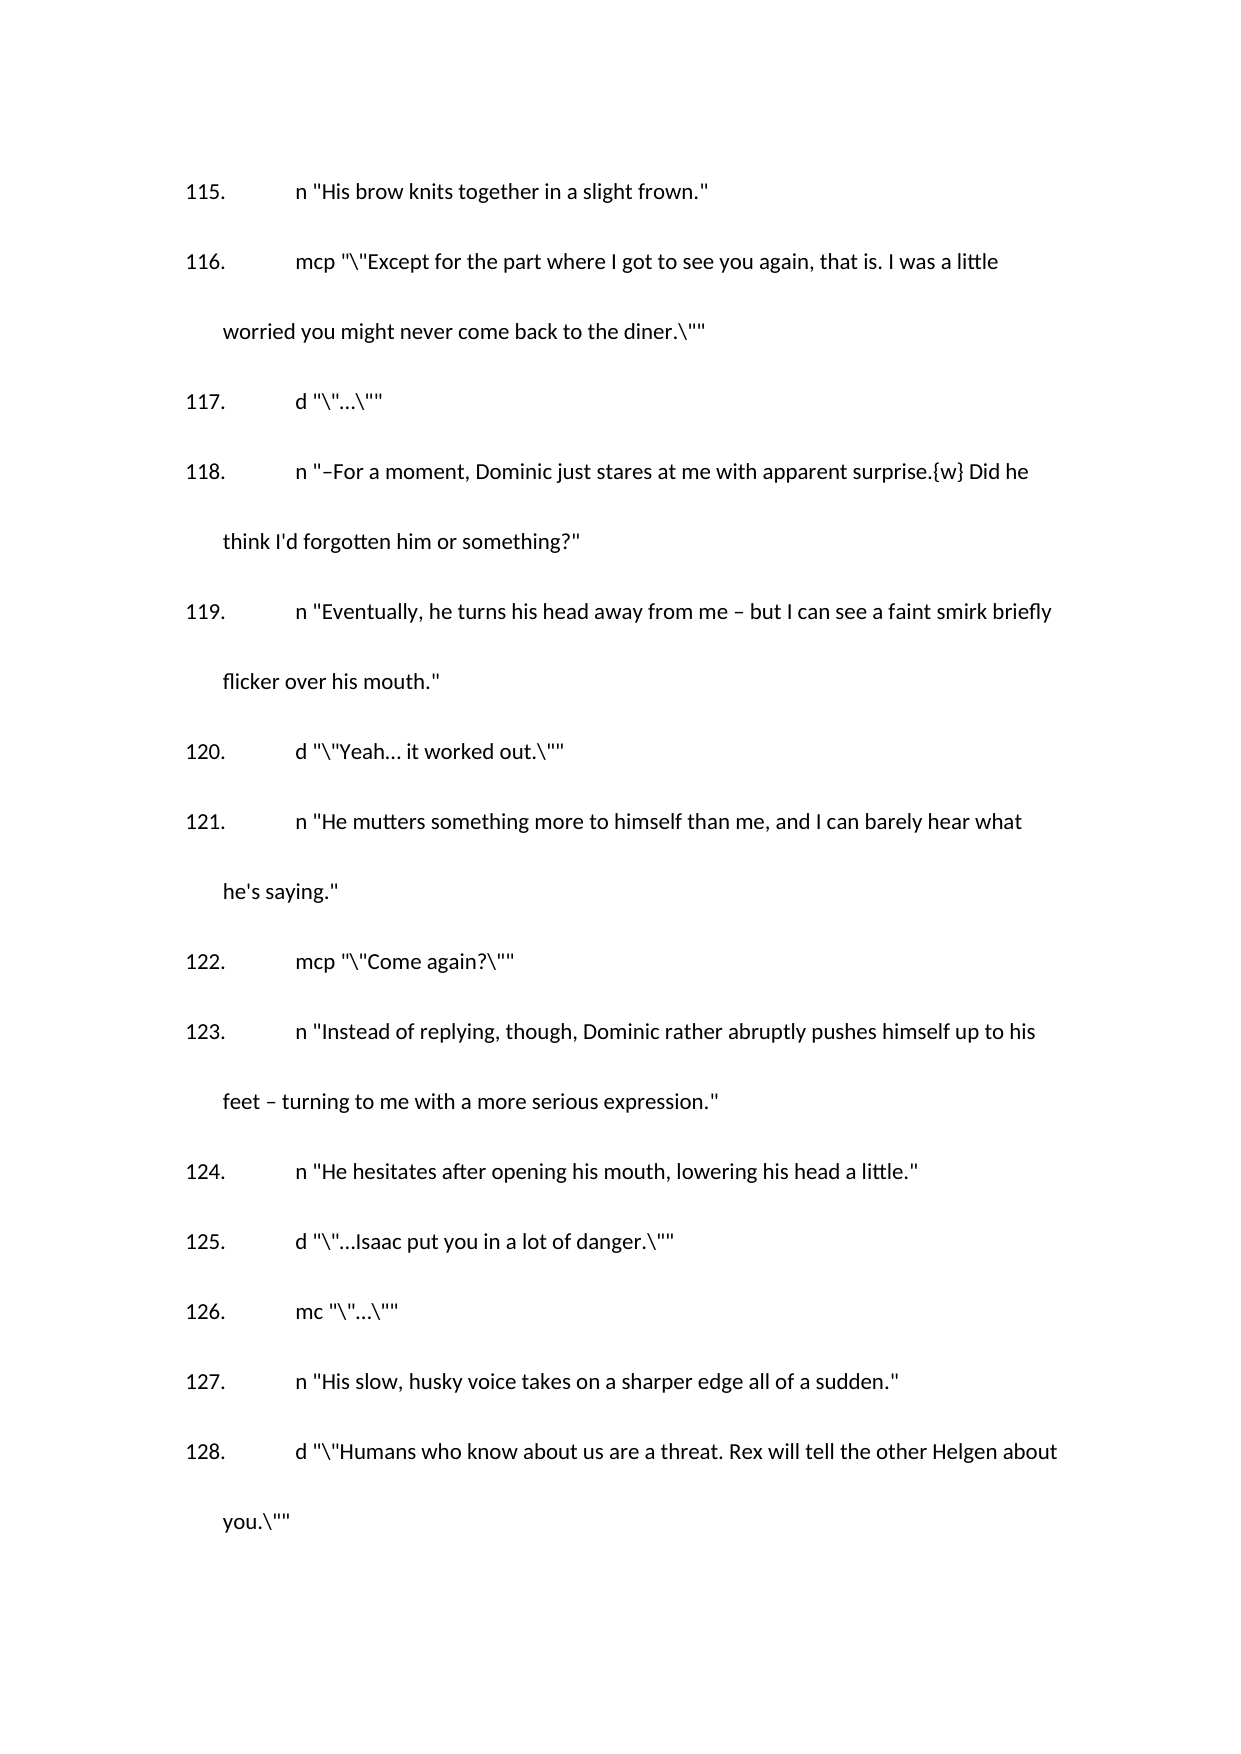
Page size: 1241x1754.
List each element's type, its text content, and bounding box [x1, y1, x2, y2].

list mcp "\"Come again?\"" [185, 947, 1063, 975]
list n "His brow knits together in a slight frown." [185, 177, 1063, 205]
list n "He hesitates after opening his mouth, lowering his head a little." [185, 1157, 1063, 1185]
list n "Instead of replying, though, Dominic rather abruptly pushes himself up to his feet – turning to me with a more serious expression." [185, 1017, 1063, 1115]
list n "He mutters something more to himself than me, and I can barely hear what he's saying." [185, 807, 1063, 905]
list d "\"…Isaac put you in a lot of danger.\"" [185, 1227, 1063, 1255]
list mcp "\"Except for the part where I got to see you again, that is. I was a little worried you might never come back to the diner.\"" [185, 247, 1063, 345]
list d "\"Yeah… it worked out.\"" [185, 737, 1063, 765]
list n "–For a moment, Dominic just stares at me with apparent surprise.{w} Did he think I'd forgotten him or something?" [185, 457, 1063, 555]
list d "\"…\"" [185, 387, 1063, 415]
list mc "\"…\"" [185, 1297, 1063, 1325]
list d "\"Humans who know about us are a threat. Rex will tell the other Helgen about you.\"" [185, 1437, 1063, 1535]
list n "Eventually, he turns his head away from me – but I can see a faint smirk briefly flicker over his mouth." [185, 597, 1063, 695]
list n "His slow, husky voice takes on a sharper edge all of a sudden." [185, 1367, 1063, 1395]
